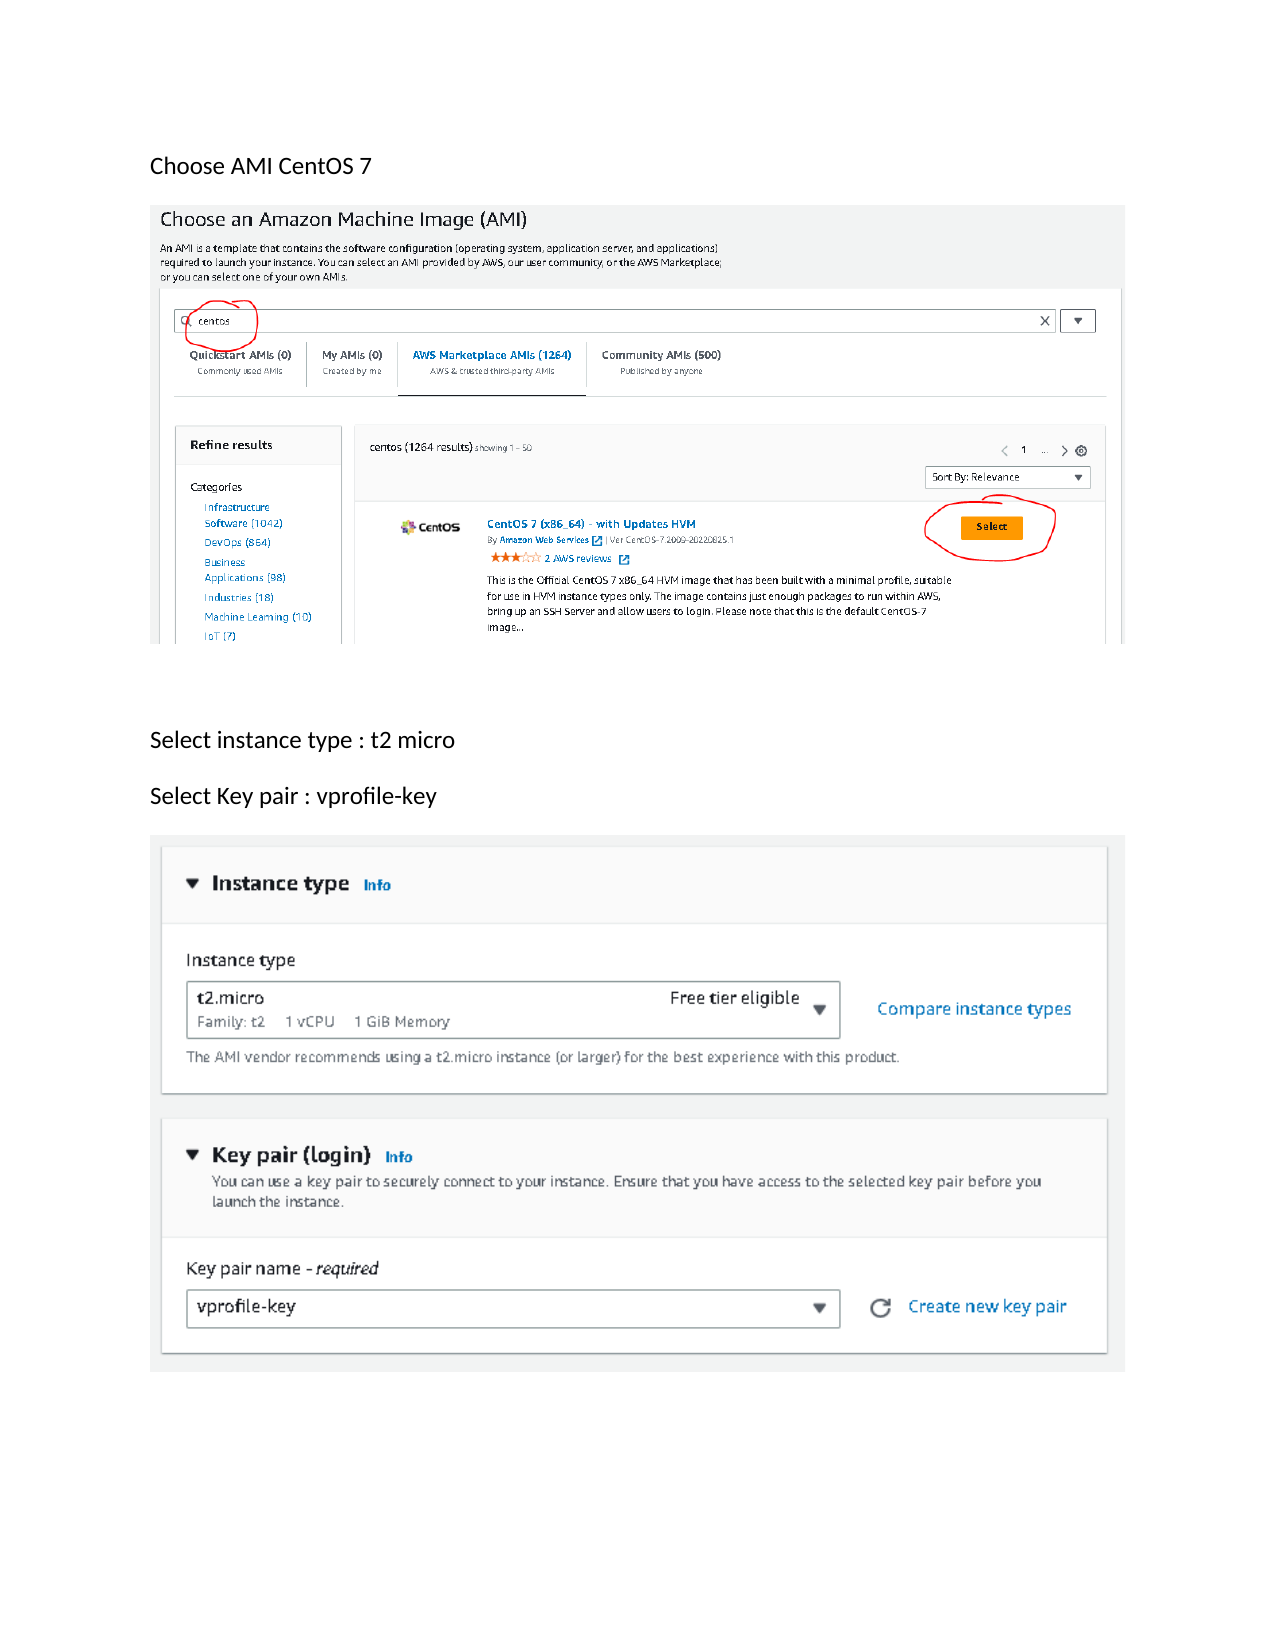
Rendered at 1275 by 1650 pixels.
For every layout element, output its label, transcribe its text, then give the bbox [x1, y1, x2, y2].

picture [150, 205, 1125, 644]
text Choose AMI CentOS 7 [150, 150, 1125, 181]
picture [150, 835, 1125, 1372]
text Select Key pair : vprofile-key [150, 780, 1125, 810]
text Select instance type : t2 micro [150, 724, 1125, 754]
